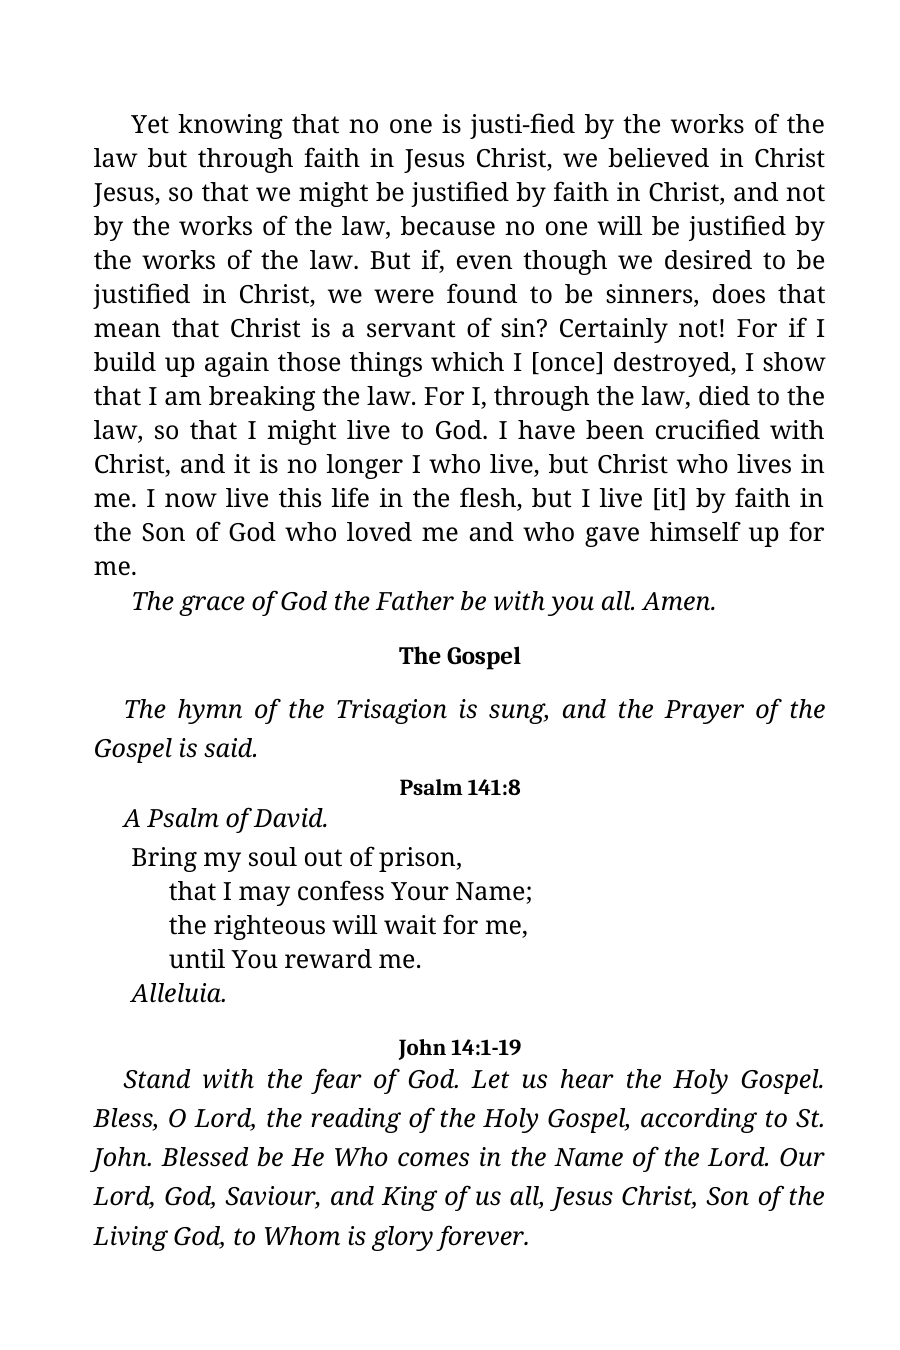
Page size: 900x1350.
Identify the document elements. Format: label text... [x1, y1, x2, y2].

subtitle Psalm 141:8 [94, 774, 826, 801]
text Bring my soul out of prison, [94, 840, 826, 874]
subtitle John 14:1-19 [94, 1035, 826, 1061]
text The hymn of the Trisagion is sung, and the Prayer of the Gospel is said. [94, 692, 826, 765]
text Yet knowing that no one is justi-fied by the works of the law but through faith in Jesus Christ, we believed in Christ Jesus, so that we might be justified by faith in Christ, and not by the works of the law, because no one will be justified by the works of the law. But if, even though we desired to be justified in Christ, we were found to be sinners, does that mean that Christ is a servant of sin? Certainly not! For if I build up again those things which I [once] destroyed, I show that I am breaking the law. For I, through the law, died to the law, so that I might live to God. I have been crucified with Christ, and it is no longer I who live, but Christ who lives in me. I now live this life in the flesh, but I live [it] by faith in the Son of God who loved me and who gave himself up for me. [94, 106, 826, 583]
text the righteous will wait for me, [94, 908, 826, 942]
text until You reward me. [94, 942, 826, 976]
text Stand with the fear of God. Let us hear the Holy Gospel. Bless, O Lord, the reading of the Holy Gospel, according to St. John. Blessed be He Who comes in the Name of the Lord. Our Lord, God, Saviour, and King of us all, Jesus Christ, Son of the Living God, to Whom is glory forever. [94, 1061, 826, 1252]
text The grace of God the Father be with you all. Amen. [94, 583, 826, 617]
text that I may confess Your Name; [94, 874, 826, 908]
text Alleluia. [94, 976, 826, 1010]
text A Psalm of David. [94, 801, 826, 835]
subtitle The Gospel [94, 642, 826, 671]
